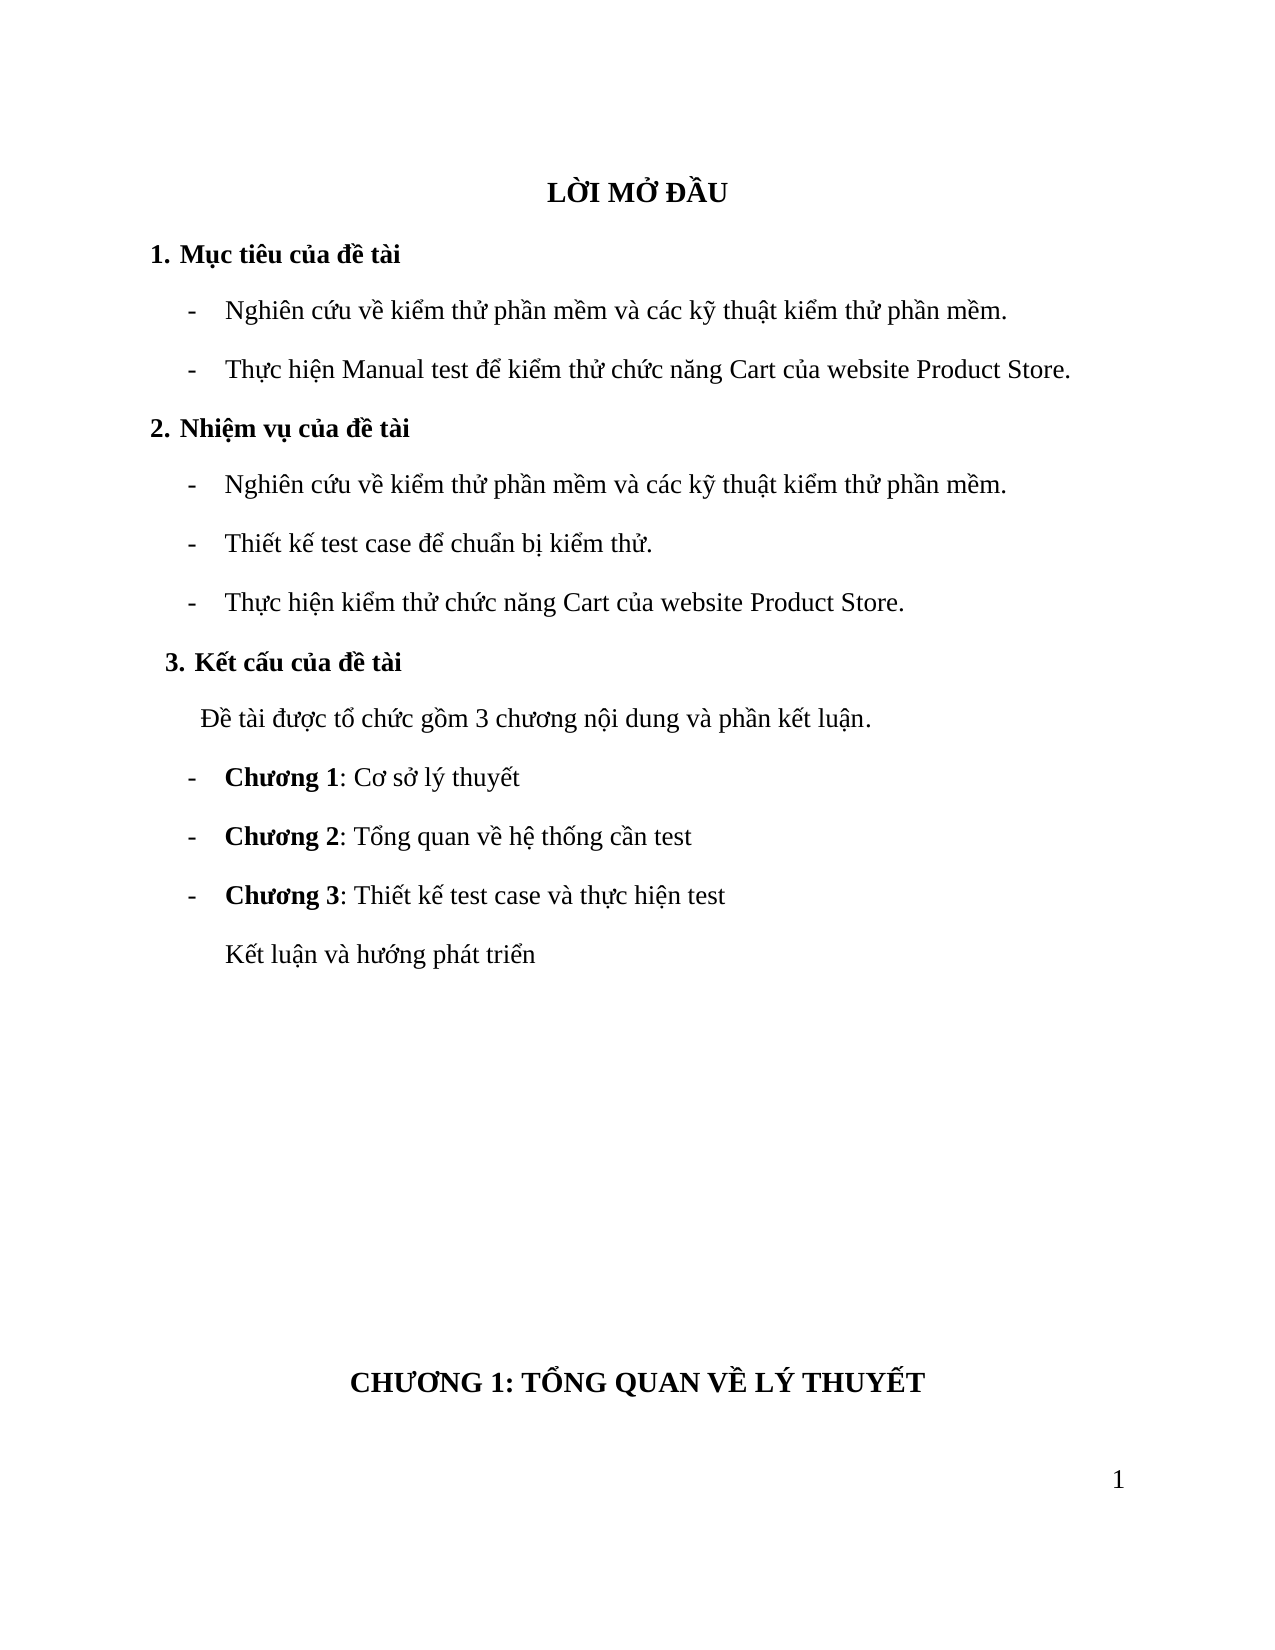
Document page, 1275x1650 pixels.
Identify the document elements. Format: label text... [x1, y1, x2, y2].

list Kết cấu của đề tài [165, 646, 1125, 677]
list Nhiệm vụ của đề tài [150, 412, 1125, 443]
text Kết luận và hướng phát triển [150, 938, 1125, 969]
text Nghiên cứu về kiểm thử phần mềm và các kỹ thuật kiểm thử phần mềm. [187, 294, 1125, 325]
text Thiết kế test case để chuẩn bị kiểm thử. [187, 527, 1125, 558]
text Đề tài được tổ chức gồm 3 chương nội dung và phần kết luận. [150, 702, 1125, 733]
text Chương 2: Tổng quan về hệ thống cần test [187, 820, 1125, 851]
subtitle LỜI MỞ ĐẦU [150, 175, 1125, 208]
text Thực hiện kiểm thử chức năng Cart của website Product Store. [187, 587, 1125, 618]
text Thực hiện Manual test để kiểm thử chức năng Cart của website Product Store. [187, 353, 1125, 384]
subtitle CHƯƠNG 1: TỔNG QUAN VỀ LÝ THUYẾT [150, 1365, 1125, 1399]
text Nghiên cứu về kiểm thử phần mềm và các kỹ thuật kiểm thử phần mềm. [187, 468, 1125, 499]
text Chương 1: Cơ sở lý thuyết [187, 761, 1125, 792]
list Mục tiêu của đề tài [150, 238, 1125, 269]
text Chương 3: Thiết kế test case và thực hiện test [187, 879, 1125, 910]
